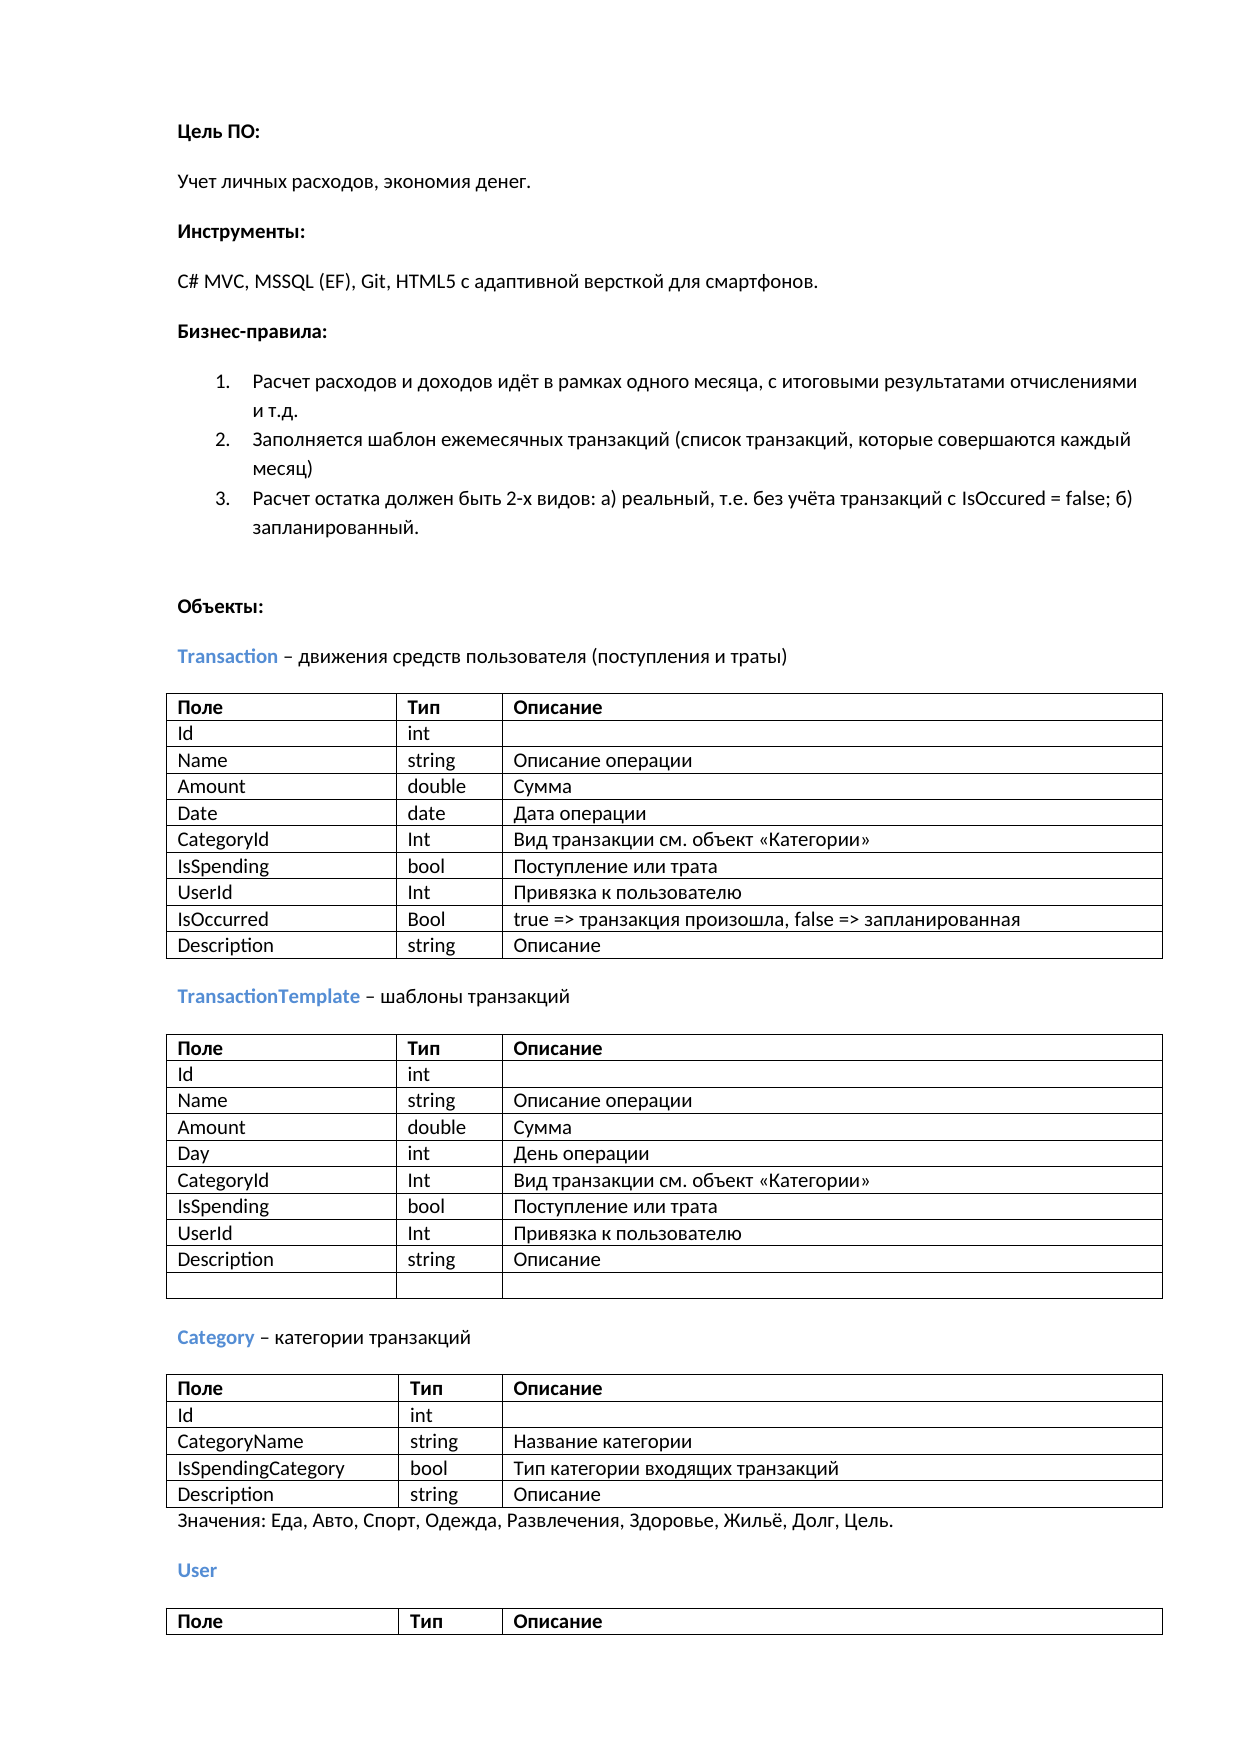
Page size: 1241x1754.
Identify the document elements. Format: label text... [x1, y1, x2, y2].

table_cell Описание операции [503, 1088, 1162, 1113]
table_header Описание [503, 1609, 1162, 1634]
table_cell Вид транзакции см. объект «Категории» [503, 1167, 1162, 1192]
text Бизнес-правила: [177, 318, 1152, 343]
table_header Описание [503, 694, 1162, 719]
table_cell CategoryId [167, 1167, 396, 1192]
table_cell Описание [503, 1246, 1162, 1272]
table_cell bool [399, 1455, 502, 1480]
table_cell double [397, 1114, 502, 1139]
table_cell Дата операции [503, 800, 1162, 825]
table_header Описание [503, 1035, 1162, 1060]
table_cell bool [397, 1194, 502, 1219]
table_cell [503, 1273, 1162, 1298]
table_cell Date [167, 800, 396, 825]
table_cell Int [397, 1220, 502, 1245]
table_cell double [397, 774, 502, 799]
text Объекты: [177, 593, 1152, 618]
table_cell Сумма [503, 774, 1162, 799]
text Значения: Еда, Авто, Спорт, Одежда, Развлечения, Здоровье, Жильё, Долг, Цель. [177, 1508, 1152, 1533]
list Расчет остатка должен быть 2-х видов: а) реальный, т.е. без учёта транзакций с IsOccured = false; б) запланированный. [215, 485, 1152, 539]
table_cell Id [167, 1061, 396, 1087]
table_cell Name [167, 1088, 396, 1113]
table_cell Name [167, 747, 396, 772]
table_header Тип [397, 1035, 502, 1060]
table_cell [503, 721, 1162, 746]
text Category – категории транзакций [177, 1324, 1152, 1350]
text Учет личных расходов, экономия денег. [177, 168, 1152, 193]
table_cell Поступление или трата [503, 1194, 1162, 1219]
table_cell Int [397, 879, 502, 905]
table_cell Привязка к пользователю [503, 879, 1162, 905]
table_cell [503, 1061, 1162, 1087]
table_cell string [399, 1481, 502, 1507]
table_cell Описание [503, 1481, 1162, 1507]
table_header Поле [167, 694, 396, 719]
table_cell true => транзакция произошла, false => запланированная [503, 906, 1162, 931]
table_cell Id [167, 721, 396, 746]
table_cell string [399, 1428, 502, 1454]
table_cell IsSpending [167, 1194, 396, 1219]
text User [177, 1558, 1152, 1583]
text Инструменты: [177, 218, 1152, 243]
table_cell [397, 1273, 502, 1298]
list Заполняется шаблон ежемесячных транзакций (список транзакций, которые совершаются каждый месяц) [215, 426, 1152, 481]
table_cell Day [167, 1141, 396, 1166]
table_cell Bool [397, 906, 502, 931]
table_cell Описание [503, 932, 1162, 958]
table_cell string [397, 932, 502, 958]
table_cell UserId [167, 879, 396, 905]
table_cell UserId [167, 1220, 396, 1245]
table_cell Тип категории входящих транзакций [503, 1455, 1162, 1480]
table_cell string [397, 747, 502, 772]
table_cell Int [397, 826, 502, 852]
table_cell Id [167, 1402, 398, 1427]
text Transaction – движения средств пользователя (поступления и траты) [177, 643, 1152, 668]
table_cell Description [167, 932, 396, 958]
table_cell date [397, 800, 502, 825]
table_cell Int [397, 1167, 502, 1192]
table_cell Название категории [503, 1428, 1162, 1454]
table_cell Amount [167, 774, 396, 799]
table_header Тип [399, 1375, 502, 1401]
table_cell День операции [503, 1141, 1162, 1166]
table_header Поле [167, 1609, 398, 1634]
table_header Тип [399, 1609, 502, 1634]
table_header Описание [503, 1375, 1162, 1401]
table_cell Description [167, 1481, 398, 1507]
table_header Поле [167, 1375, 398, 1401]
table_header Тип [397, 694, 502, 719]
table_cell int [397, 1061, 502, 1087]
table_cell IsSpending [167, 853, 396, 878]
table_cell [167, 1273, 396, 1298]
table_cell CategoryId [167, 826, 396, 852]
text TransactionTemplate – шаблоны транзакций [177, 984, 1152, 1009]
table_cell string [397, 1088, 502, 1113]
table_cell Вид транзакции см. объект «Категории» [503, 826, 1162, 852]
table_cell [503, 1402, 1162, 1427]
table_cell IsOccurred [167, 906, 396, 931]
text Цель ПО: [177, 118, 1152, 143]
table_cell CategoryName [167, 1428, 398, 1454]
table_cell int [397, 721, 502, 746]
table_cell Сумма [503, 1114, 1162, 1139]
table_cell int [397, 1141, 502, 1166]
table_cell string [397, 1246, 502, 1272]
table_cell Description [167, 1246, 396, 1272]
table_cell Поступление или трата [503, 853, 1162, 878]
table_cell Amount [167, 1114, 396, 1139]
table_cell int [399, 1402, 502, 1427]
table_cell bool [397, 853, 502, 878]
table_cell Привязка к пользователю [503, 1220, 1162, 1245]
table_header Поле [167, 1035, 396, 1060]
text C# MVC, MSSQL (EF), Git, HTML5 с адаптивной версткой для смартфонов. [177, 268, 1152, 293]
table_cell IsSpendingCategory [167, 1455, 398, 1480]
table_cell Описание операции [503, 747, 1162, 772]
list Расчет расходов и доходов идёт в рамках одного месяца, с итоговыми результатами отчислениями и т.д. [215, 368, 1152, 423]
